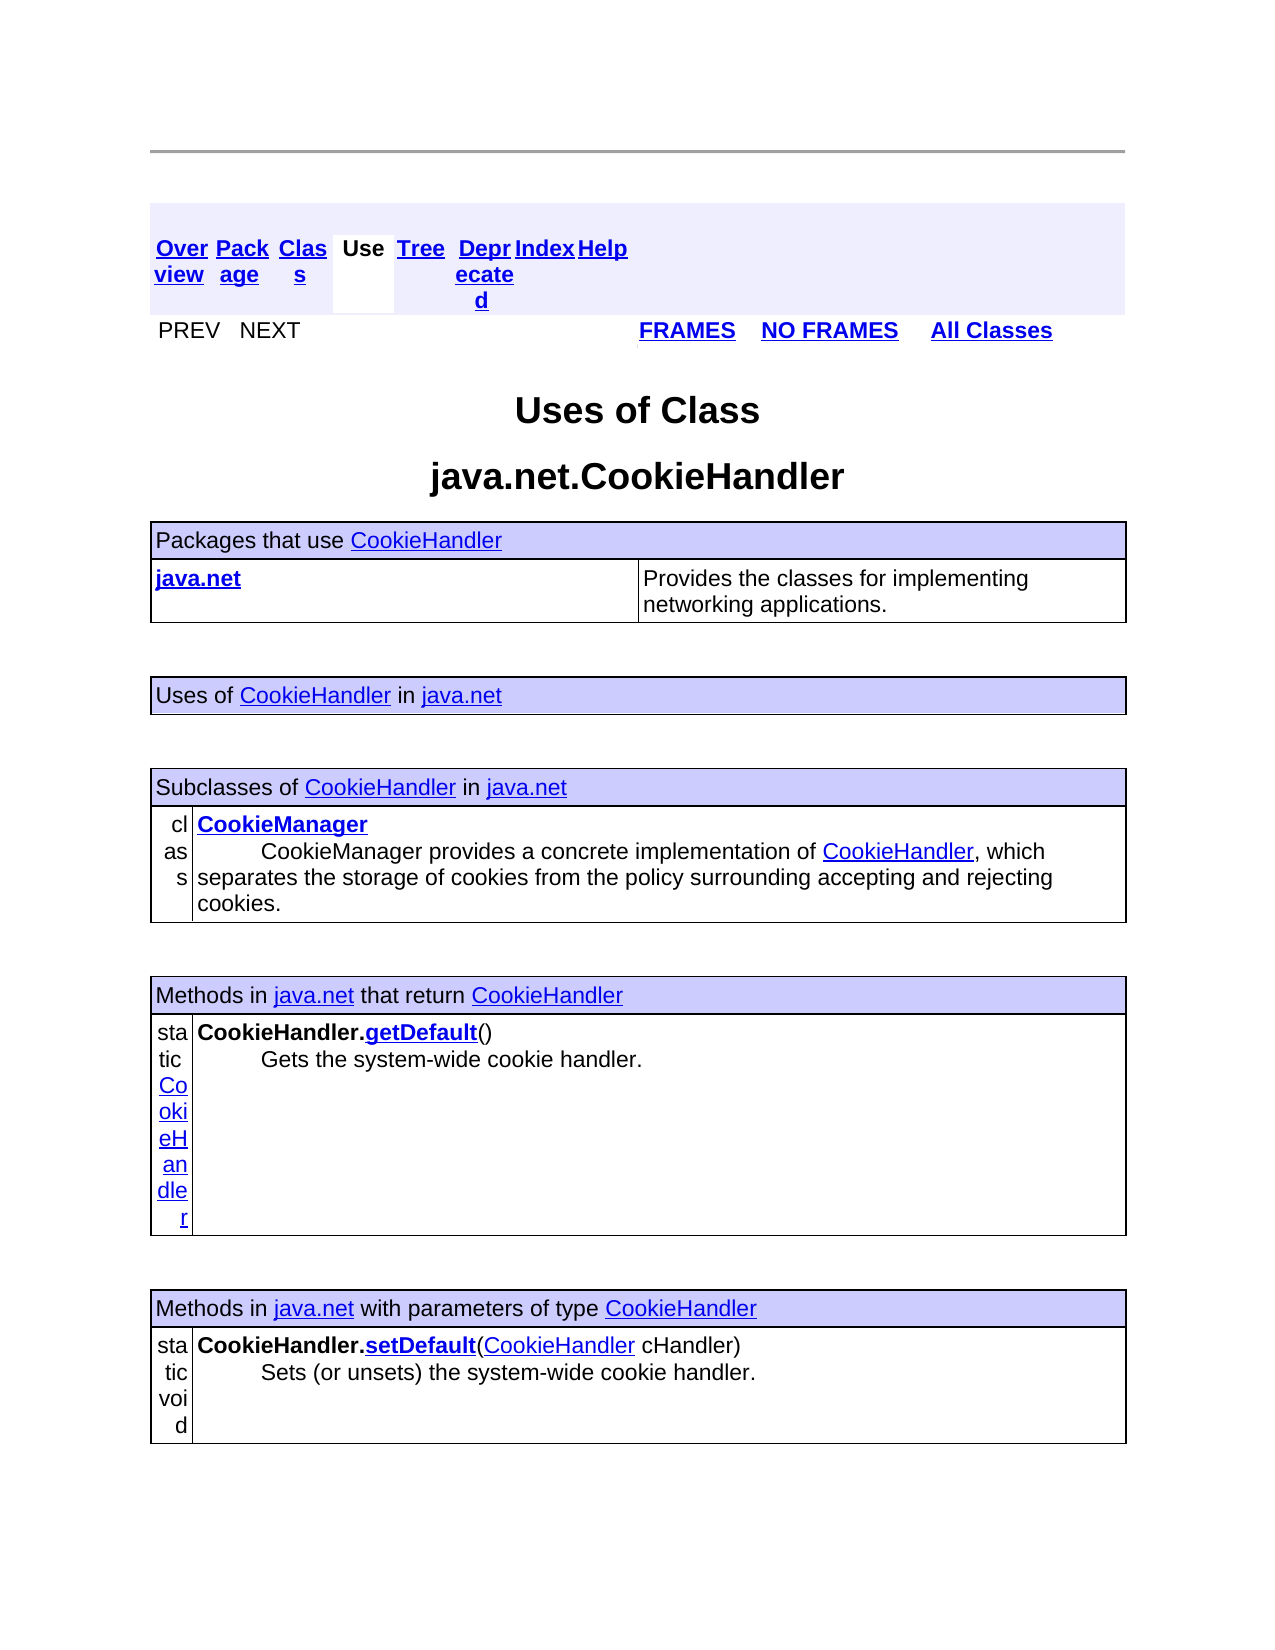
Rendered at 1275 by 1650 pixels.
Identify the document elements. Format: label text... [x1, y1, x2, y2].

table_cell CookieHandler.getDefault() Gets the system-wide cookie handler. [193, 1015, 1125, 1235]
table_cell Provides the classes for implementing networking applications. [639, 560, 1125, 622]
table_header Packages that use CookieHandler [152, 523, 1125, 558]
table_cell FRAMES NO FRAMES All Classes [638, 315, 1125, 345]
text Uses of Class [150, 388, 1125, 431]
table_header [150, 203, 1125, 315]
table_cell java.net [152, 560, 638, 622]
table_header Methods in java.net with parameters of type CookieHandler [152, 1291, 1125, 1326]
table_cell static void [152, 1328, 192, 1443]
table_cell CookieManager CookieManager provides a concrete implementation of CookieHandler, which separates the storage of cookies from the policy surrounding accepting and rejecting cookies. [193, 807, 1125, 921]
table_header Uses of CookieHandler in java.net [152, 678, 1125, 713]
table_cell PREV NEXT [150, 315, 637, 345]
table_cell static CookieHandler [152, 1015, 192, 1235]
table_header Subclasses of CookieHandler in java.net [152, 769, 1125, 805]
table_cell class [152, 807, 192, 921]
text java.net.CookieHandler [150, 454, 1125, 497]
table_cell CookieHandler.setDefault(CookieHandler cHandler) Sets (or unsets) the system-wide cookie handler. [193, 1328, 1125, 1443]
table_header Methods in java.net that return CookieHandler [152, 977, 1125, 1013]
